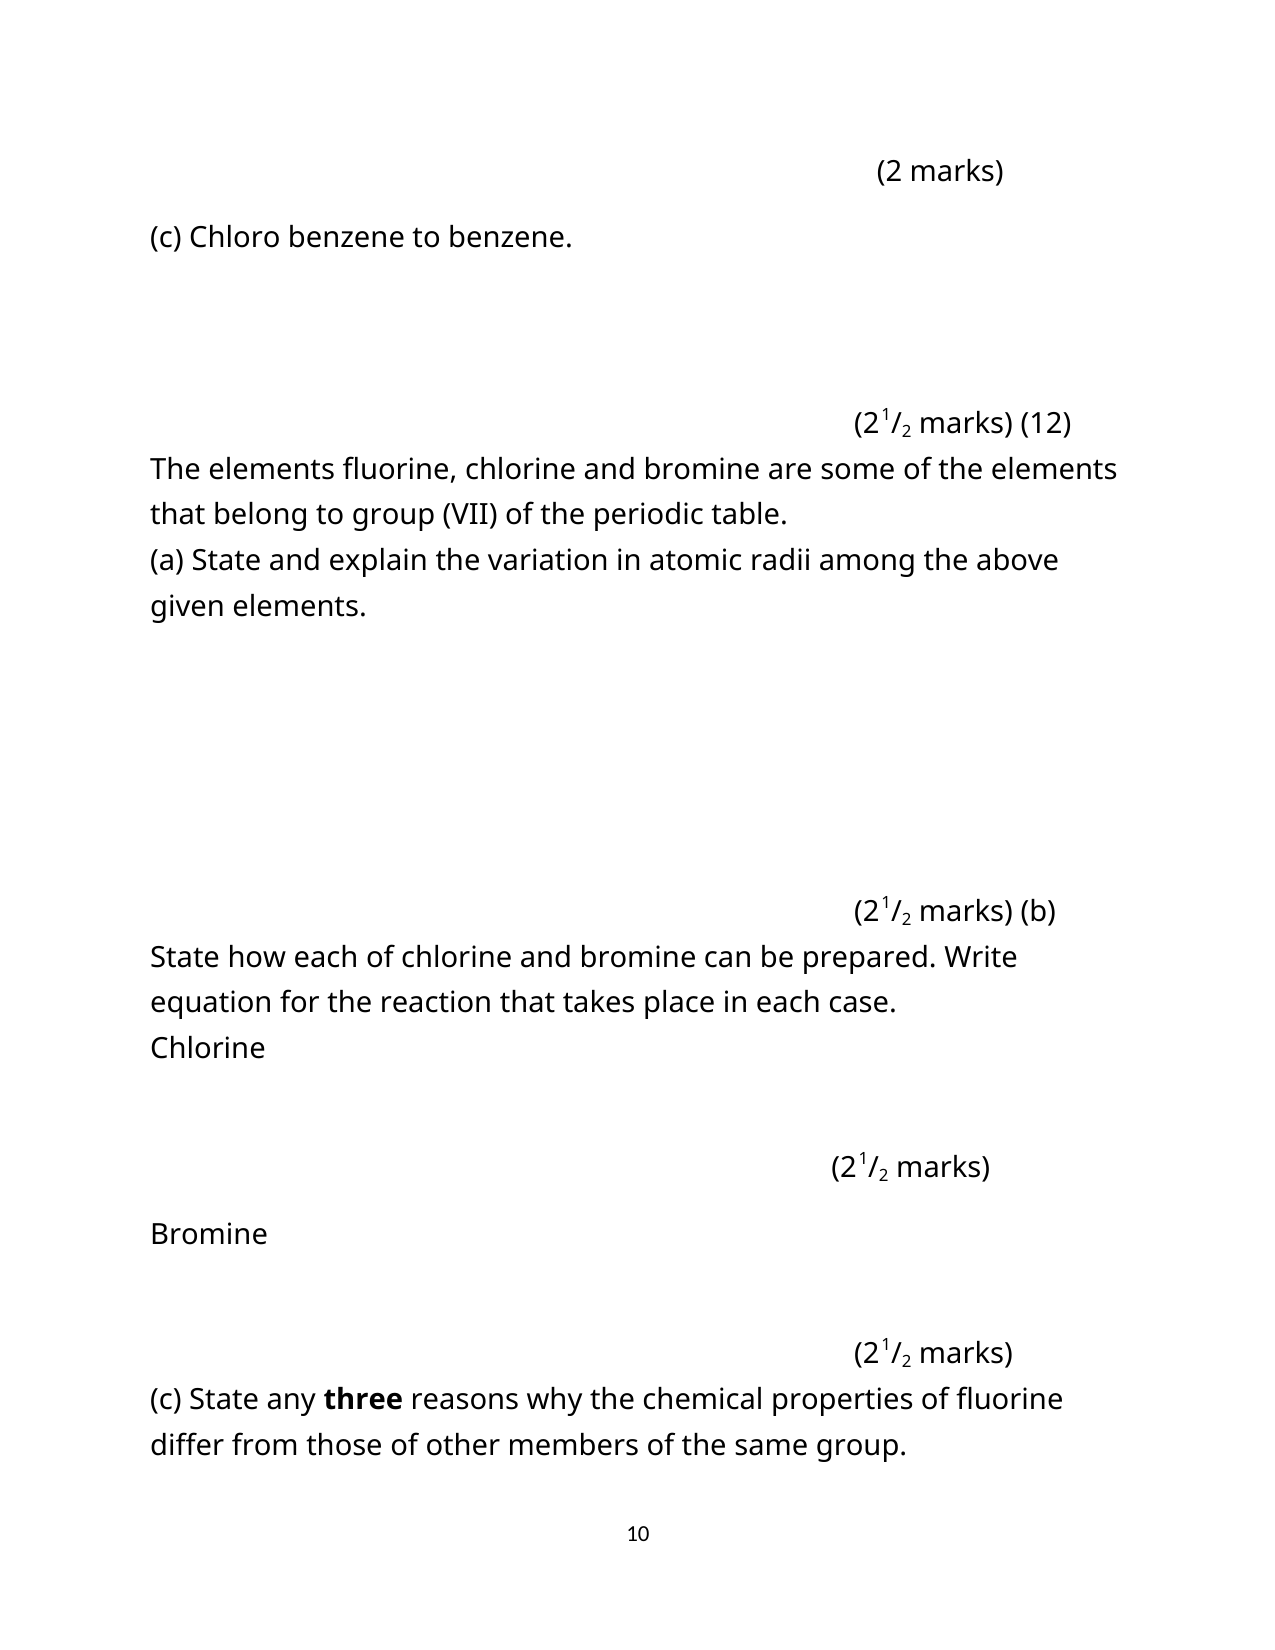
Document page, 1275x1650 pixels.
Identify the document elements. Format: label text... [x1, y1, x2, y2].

text Bromine [150, 1213, 1125, 1253]
text (21/2 marks) [150, 1147, 1125, 1186]
text (21/2 marks) (b) State how each of chlorine and bromine can be prepared. Write equation for the reaction that takes place in each case. Chlorine [150, 890, 1125, 1067]
text (2 marks) [150, 150, 1125, 190]
text (21/2 marks) (12) The elements fluorine, chlorine and bromine are some of the elements that belong to group (VII) of the periodic table. (a) State and explain the variation in atomic radii among the above given elements. [150, 402, 1125, 624]
text (c) Chloro benzene to benzene. [150, 216, 1125, 256]
text (21/2 marks) (c) State any three reasons why the chemical properties of fluorine differ from those of other members of the same group. [150, 1333, 1125, 1463]
